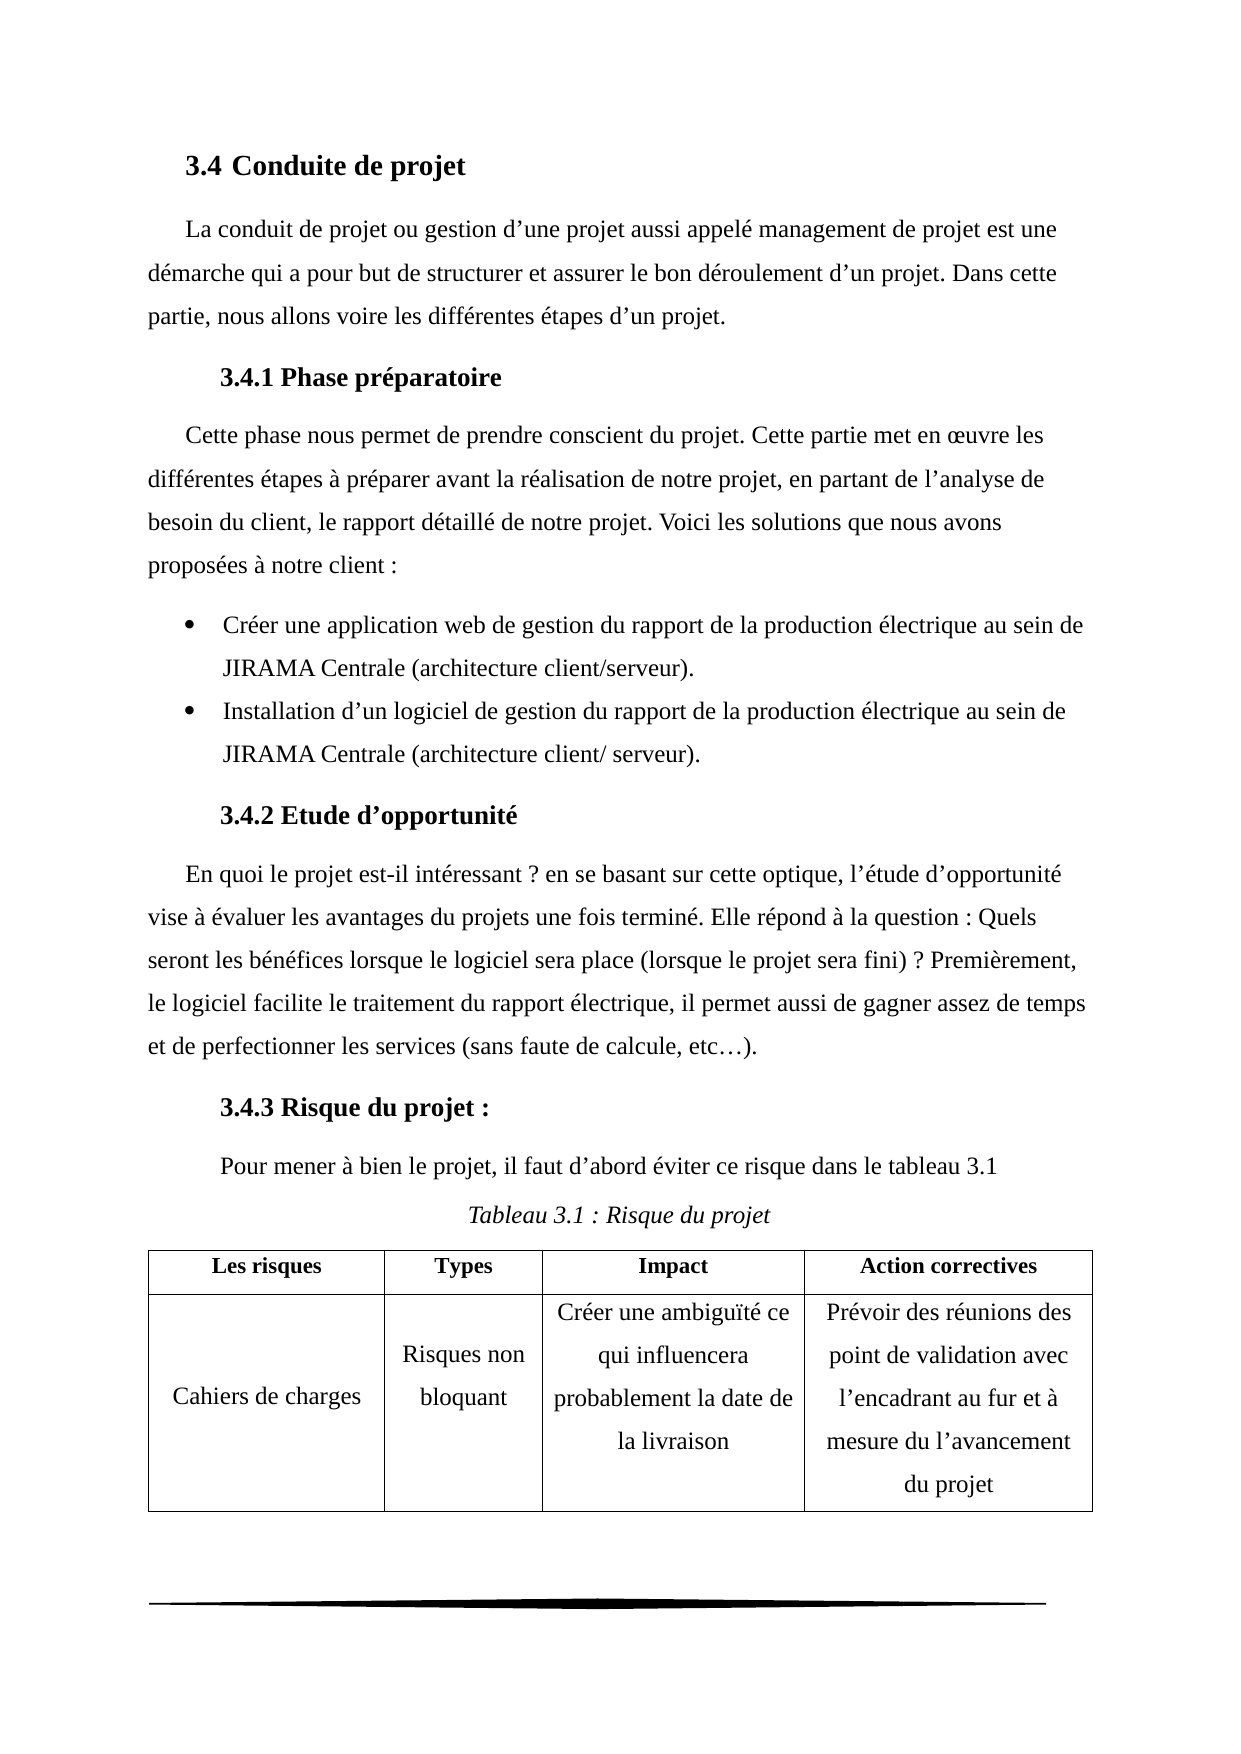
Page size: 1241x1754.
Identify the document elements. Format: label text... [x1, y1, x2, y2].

table_cell Risques non bloquant [385, 1295, 542, 1511]
text Tableau 3.1 : Risque du projet [148, 1201, 1093, 1229]
text Pour mener à bien le projet, il faut d’abord éviter ce risque dans le tableau 3.1 [148, 1151, 1093, 1180]
table_header Impact [543, 1251, 804, 1294]
table_cell Créer une ambiguïté ce qui influencera probablement la date de la livraison [543, 1295, 804, 1511]
text Cette phase nous permet de prendre conscient du projet. Cette partie met en œuvre les différentes étapes à préparer avant la réalisation de notre projet, en partant de l’analyse de besoin du client, le rapport détaillé de notre projet. Voici les solutions que nous avons proposées à notre client : [148, 421, 1093, 579]
table_cell Prévoir des réunions des point de validation avec l’encadrant au fur et à mesure du l’avancement du projet [805, 1295, 1092, 1511]
list Conduite de projet [185, 148, 1093, 181]
text En quoi le projet est-il intéressant ? en se basant sur cette optique, l’étude d’opportunité vise à évaluer les avantages du projets une fois terminé. Elle répond à la question : Quels seront les bénéfices lorsque le logiciel sera place (lorsque le projet sera fini) ? Premièrement, le logiciel facilite le traitement du rapport électrique, il permet aussi de gagner assez de temps et de perfectionner les services (sans faute de calcule, etc…). [148, 859, 1093, 1060]
table_header Les risques [149, 1251, 384, 1294]
text La conduit de projet ou gestion d’une projet aussi appelé management de projet est une démarche qui a pour but de structurer et assurer le bon déroulement d’un projet. Dans cette partie, nous allons voire les différentes étapes d’un projet. [148, 214, 1093, 329]
table_header Types [385, 1251, 542, 1294]
subtitle 3.4.2 Etude d’opportunité [148, 799, 1093, 830]
table_header Action correctives [805, 1251, 1092, 1294]
table_cell Cahiers de charges [149, 1295, 384, 1511]
list Créer une application web de gestion du rapport de la production électrique au sein de JIRAMA Centrale (architecture client/serveur). [185, 610, 1093, 682]
subtitle 3.4.1 Phase préparatoire [148, 361, 1093, 392]
list Installation d’un logiciel de gestion du rapport de la production électrique au sein de JIRAMA Centrale (architecture client/ serveur). [185, 696, 1093, 768]
subtitle 3.4.3 Risque du projet : [148, 1091, 1093, 1122]
